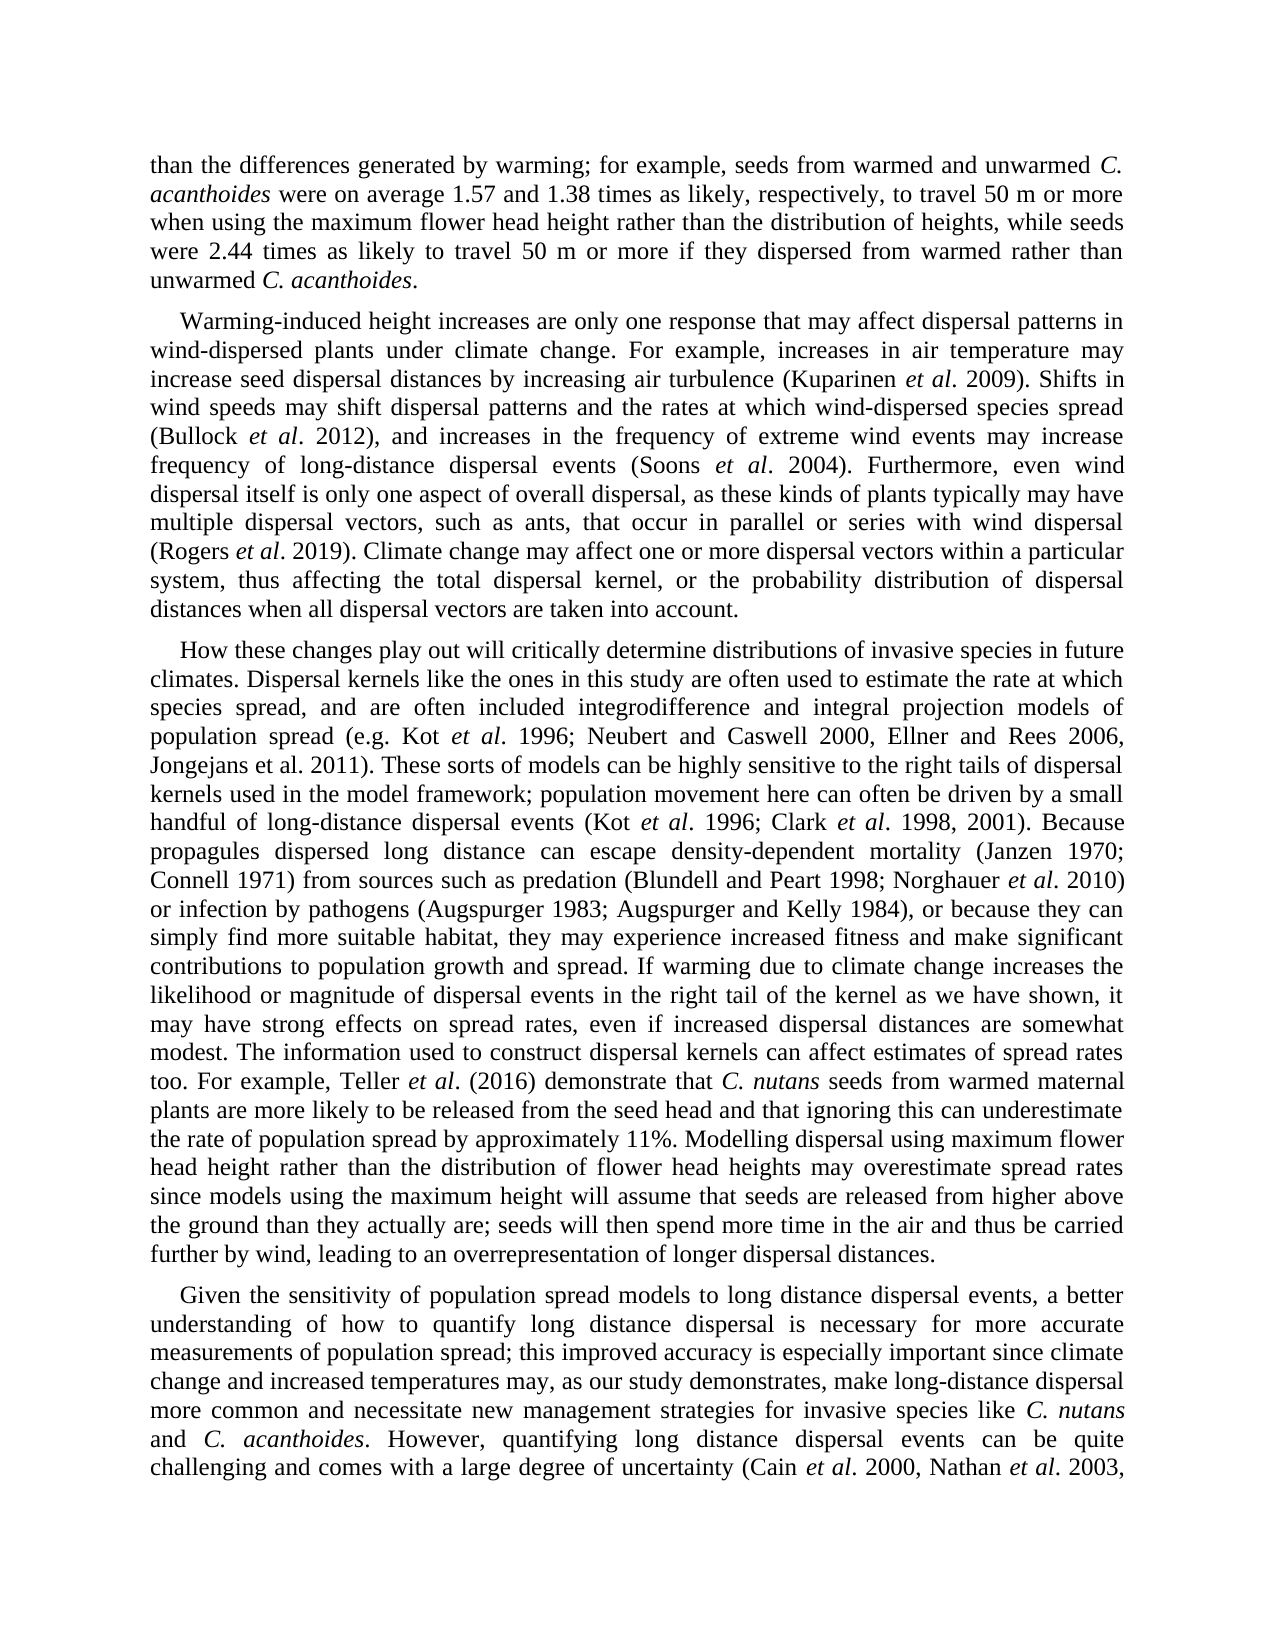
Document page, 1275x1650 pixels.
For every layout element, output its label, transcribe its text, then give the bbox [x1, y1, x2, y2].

text Warming-induced height increases are only one response that may affect dispersal patterns in wind-dispersed plants under climate change. For example, increases in air temperature may increase seed dispersal distances by increasing air turbulence (Kuparinen et al. 2009). Shifts in wind speeds may shift dispersal patterns and the rates at which wind-dispersed species spread (Bullock et al. 2012), and increases in the frequency of extreme wind events may increase frequency of long-distance dispersal events (Soons et al. 2004). Furthermore, even wind dispersal itself is only one aspect of overall dispersal, as these kinds of plants typically may have multiple dispersal vectors, such as ants, that occur in parallel or series with wind dispersal (Rogers et al. 2019). Climate change may affect one or more dispersal vectors within a particular system, thus affecting the total dispersal kernel, or the probability distribution of dispersal distances when all dispersal vectors are taken into account. [150, 306, 1125, 622]
text How these changes play out will critically determine distributions of invasive species in future climates. Dispersal kernels like the ones in this study are often used to estimate the rate at which species spread, and are often included integrodifference and integral projection models of population spread (e.g. Kot et al. 1996; Neubert and Caswell 2000, Ellner and Rees 2006, Jongejans et al. 2011). These sorts of models can be highly sensitive to the right tails of dispersal kernels used in the model framework; population movement here can often be driven by a small handful of long-distance dispersal events (Kot et al. 1996; Clark et al. 1998, 2001). Because propagules dispersed long distance can escape density-dependent mortality (Janzen 1970; Connell 1971) from sources such as predation (Blundell and Peart 1998; Norghauer et al. 2010) or infection by pathogens (Augspurger 1983; Augspurger and Kelly 1984), or because they can simply find more suitable habitat, they may experience increased fitness and make significant contributions to population growth and spread. If warming due to climate change increases the likelihood or magnitude of dispersal events in the right tail of the kernel as we have shown, it may have strong effects on spread rates, even if increased dispersal distances are somewhat modest. The information used to construct dispersal kernels can affect estimates of spread rates too. For example, Teller et al. (2016) demonstrate that C. nutans seeds from warmed maternal plants are more likely to be released from the seed head and that ignoring this can underestimate the rate of population spread by approximately 11%. Modelling dispersal using maximum flower head height rather than the distribution of flower head heights may overestimate spread rates since models using the maximum height will assume that seeds are released from higher above the ground than they actually are; seeds will then spend more time in the air and thus be carried further by wind, leading to an overrepresentation of longer dispersal distances. [150, 635, 1125, 1267]
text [150, 150, 1125, 294]
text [150, 1280, 1125, 1481]
